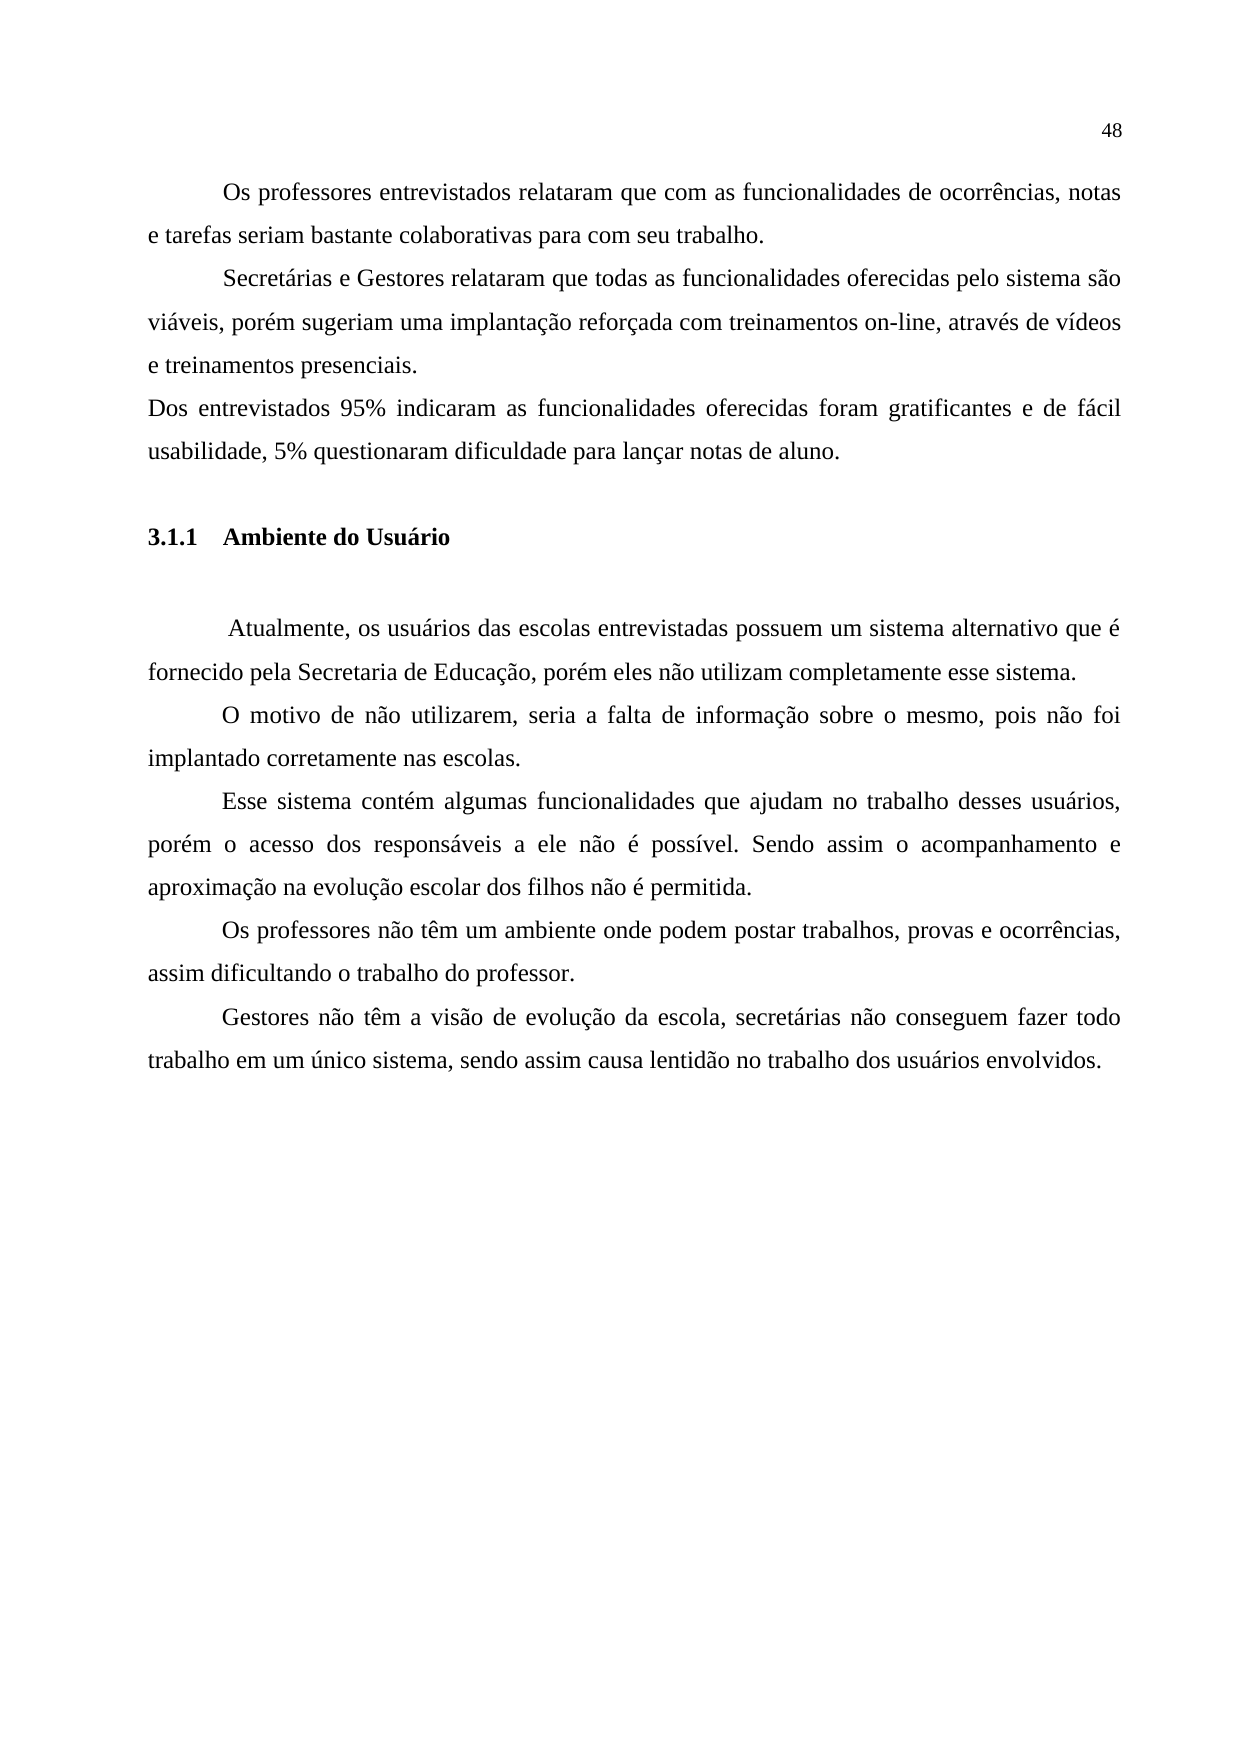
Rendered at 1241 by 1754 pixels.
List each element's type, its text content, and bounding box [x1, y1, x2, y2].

text Secretárias e Gestores relataram que todas as funcionalidades oferecidas pelo sistema são viáveis, porém sugeriam uma implantação reforçada com treinamentos on-line, através de vídeos e treinamentos presenciais. [148, 263, 1122, 378]
subtitle Ambiente do Usuário [148, 522, 1122, 551]
text Os professores entrevistados relataram que com as funcionalidades de ocorrências, notas e tarefas seriam bastante colaborativas para com seu trabalho. [148, 177, 1122, 249]
text Atualmente, os usuários das escolas entrevistadas possuem um sistema alternativo que é fornecido pela Secretaria de Educação, porém eles não utilizam completamente esse sistema. [148, 613, 1122, 685]
text O motivo de não utilizarem, seria a falta de informação sobre o mesmo, pois não foi implantado corretamente nas escolas. [148, 700, 1122, 772]
text Esse sistema contém algumas funcionalidades que ajudam no trabalho desses usuários, porém o acesso dos responsáveis a ele não é possível. Sendo assim o acompanhamento e aproximação na evolução escolar dos filhos não é permitida. [148, 786, 1122, 901]
text Os professores não têm um ambiente onde podem postar trabalhos, provas e ocorrências, assim dificultando o trabalho do professor. [148, 915, 1122, 987]
text Gestores não têm a visão de evolução da escola, secretárias não conseguem fazer todo trabalho em um único sistema, sendo assim causa lentidão no trabalho dos usuários envolvidos. [148, 1002, 1122, 1073]
text Dos entrevistados 95% indicaram as funcionalidades oferecidas foram gratificantes e de fácil usabilidade, 5% questionaram dificuldade para lançar notas de aluno. [148, 393, 1122, 465]
